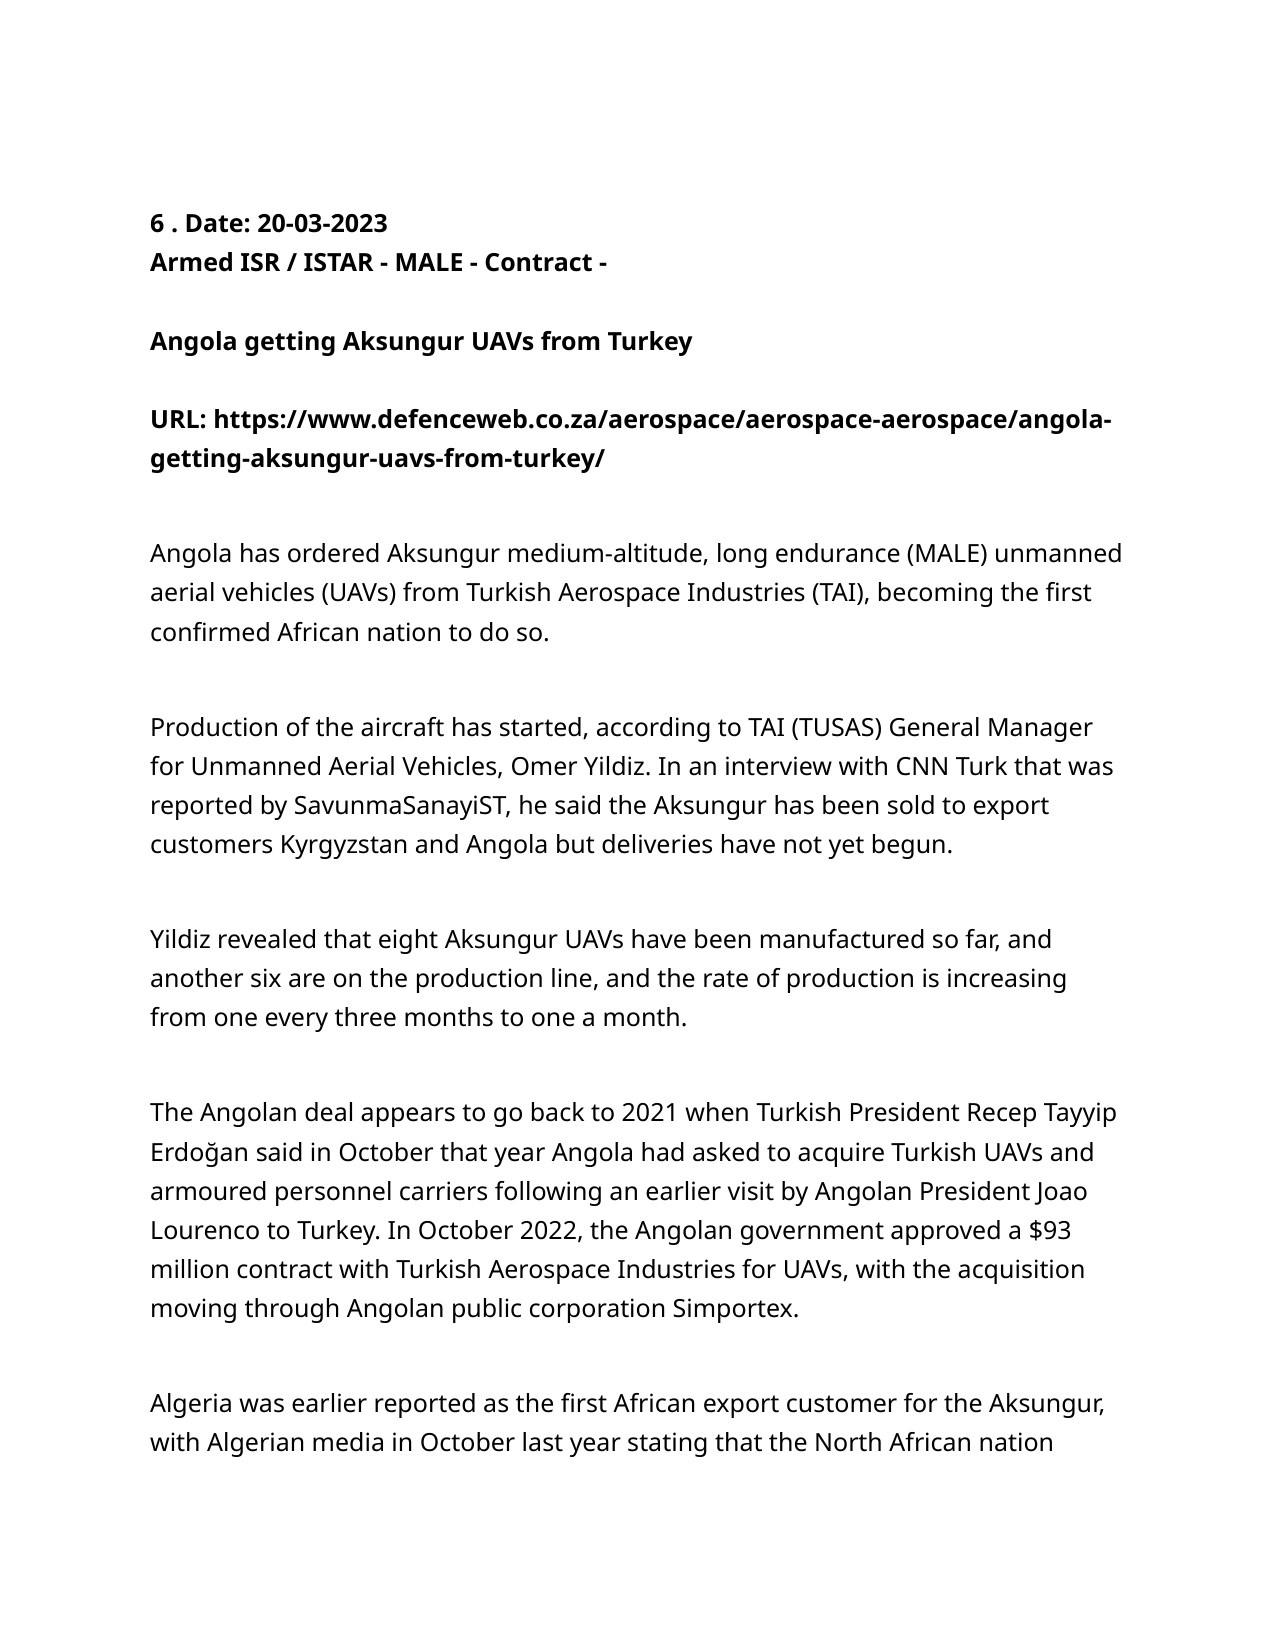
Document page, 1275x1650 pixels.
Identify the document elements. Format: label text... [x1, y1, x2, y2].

text Angola has ordered Aksungur medium-altitude, long endurance (MALE) unmanned aerial vehicles (UAVs) from Turkish Aerospace Industries (TAI), becoming the first confirmed African nation to do so. [150, 536, 1125, 687]
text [150, 1386, 1125, 1459]
text Production of the aircraft has started, according to TAI (TUSAS) General Manager for Unmanned Aerial Vehicles, Omer Yildiz. In an interview with CNN Turk that was reported by SavunmaSanayiST, he said the Aksungur has been sold to export customers Kyrgyzstan and Angola but deliveries have not yet begun. [150, 709, 1125, 900]
text 6 . Date: 20-03-2023 Armed ISR / ISTAR - MALE - Contract - Angola getting Aksungur UAVs from Turkey URL: https://www.defenceweb.co.za/aerospace/aerospace-aerospace/angola-getting-aksungur-uavs-from-turkey/ [150, 206, 1125, 514]
text The Angolan deal appears to go back to 2021 when Turkish President Recep Tayyip Erdoğan said in October that year Angola had asked to acquire Turkish UAVs and armoured personnel carriers following an earlier visit by Angolan President Joao Lourenco to Turkey. In October 2022, the Angolan government approved a $93 million contract with Turkish Aerospace Industries for UAVs, with the acquisition moving through Angolan public corporation Simportex. [150, 1095, 1125, 1364]
text Yildiz revealed that eight Aksungur UAVs have been manufactured so far, and another six are on the production line, and the rate of production is increasing from one every three months to one a month. [150, 922, 1125, 1073]
